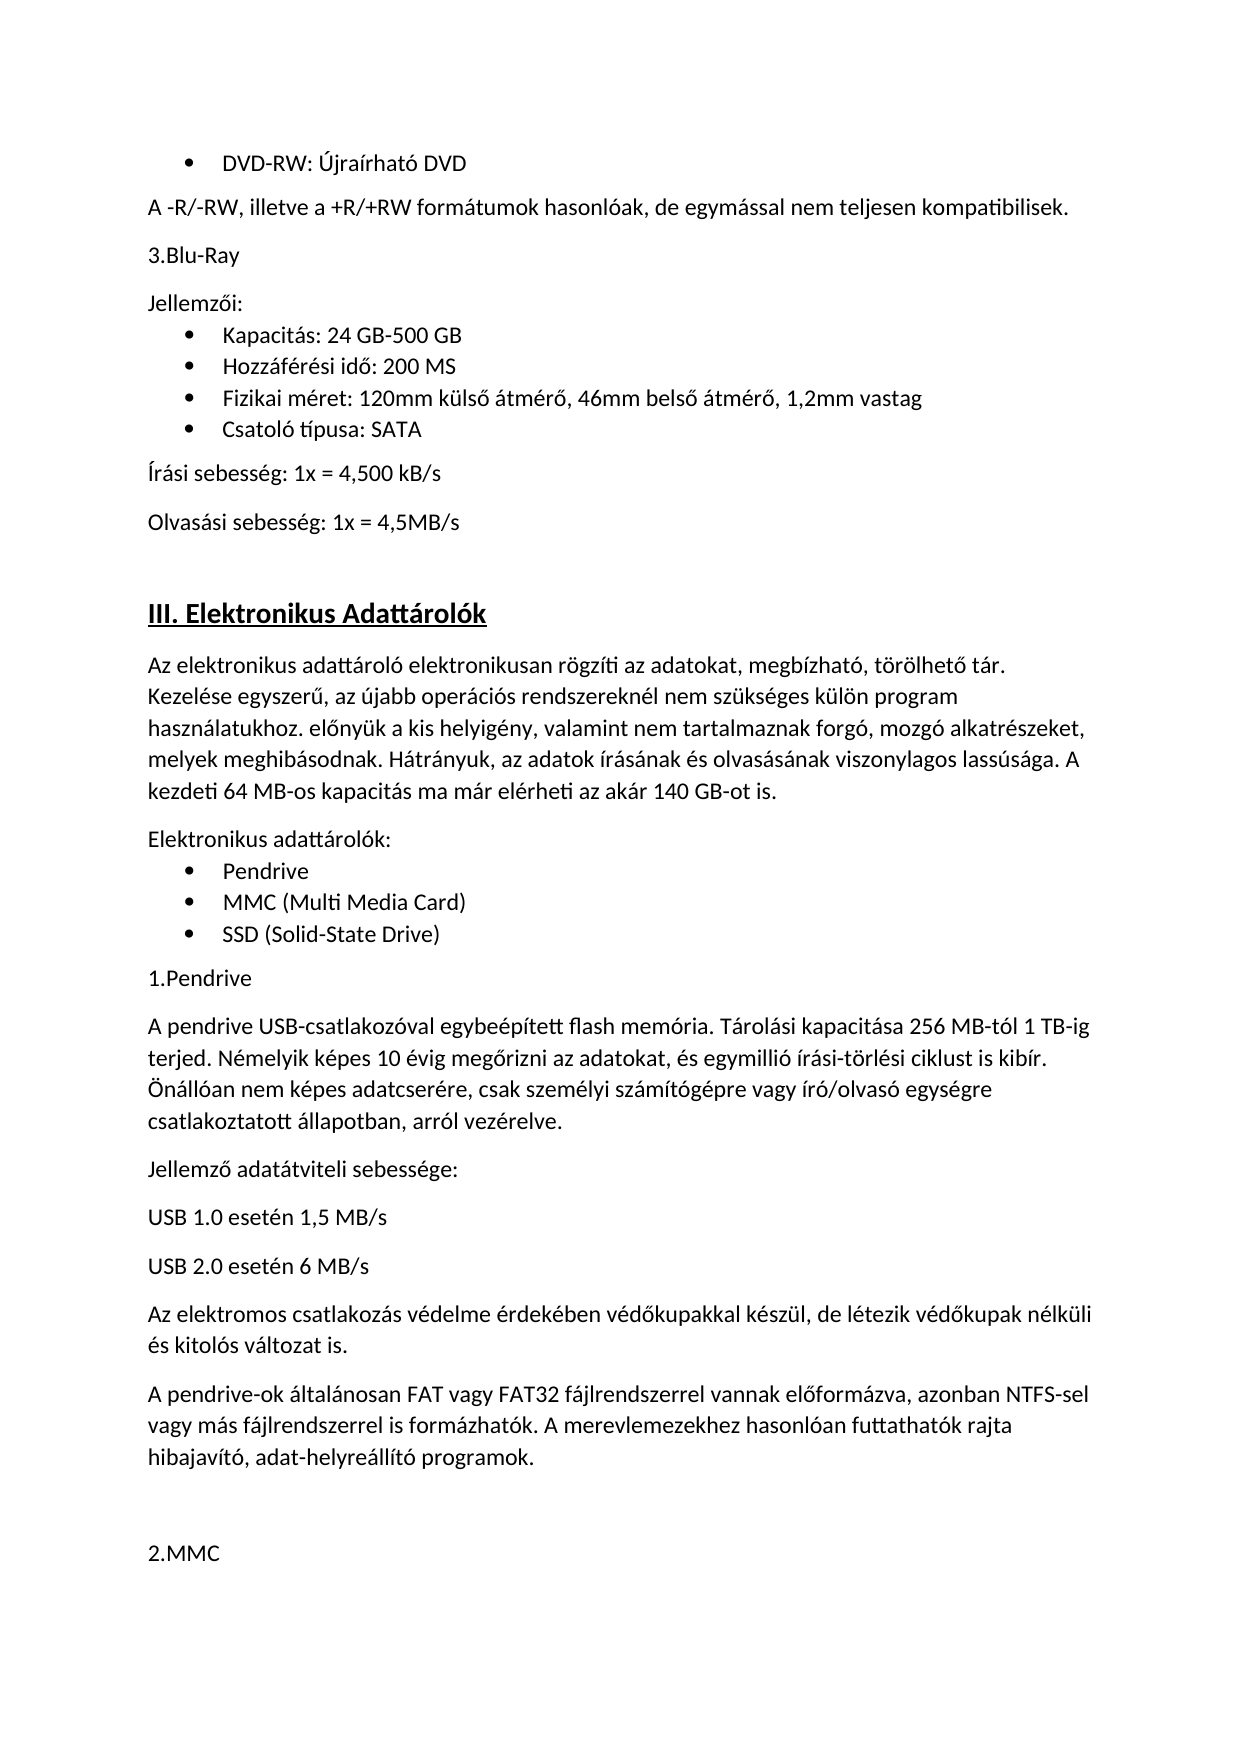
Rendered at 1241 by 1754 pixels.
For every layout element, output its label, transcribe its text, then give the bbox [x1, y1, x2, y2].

text III. Elektronikus Adattárolók [148, 595, 1093, 630]
text USB 2.0 esetén 6 MB/s [148, 1251, 1093, 1280]
list MMC (Multi Media Card) [185, 887, 1093, 917]
list SSD (Solid-State Drive) [185, 919, 1093, 948]
text A pendrive USB-csatlakozóval egybeépített flash memória. Tárolási kapacitása 256 MB-tól 1 TB-ig terjed. Némelyik képes 10 évig megőrizni az adatokat, és egymillió írási-törlési ciklust is kibír. Önállóan nem képes adatcserére, csak személyi számítógépre vagy író/olvasó egységre csatlakoztatott állapotban, arról vezérelve. [148, 1011, 1093, 1135]
text 1.Pendrive [148, 963, 1093, 992]
text Jellemzői: [148, 288, 1093, 317]
text Jellemző adatátviteli sebessége: [148, 1154, 1093, 1183]
text Írási sebesség: 1x = 4,500 kB/s [148, 458, 1093, 488]
text Az elektromos csatlakozás védelme érdekében védőkupakkal készül, de létezik védőkupak nélküli és kitolós változat is. [148, 1299, 1093, 1360]
text 2.MMC [148, 1538, 1093, 1568]
text Elektronikus adattárolók: [148, 824, 1093, 854]
text A pendrive-ok általánosan FAT vagy FAT32 fájlrendszerrel vannak előformázva, azonban NTFS-sel vagy más fájlrendszerrel is formázhatók. A merevlemezekhez hasonlóan futtathatók rajta hibajavító, adat-helyreállító programok. [148, 1379, 1093, 1471]
text Olvasási sebesség: 1x = 4,5MB/s [148, 507, 1093, 536]
text USB 1.0 esetén 1,5 MB/s [148, 1202, 1093, 1232]
text A -R/-RW, illetve a +R/+RW formátumok hasonlóak, de egymással nem teljesen kompatibilisek. [148, 192, 1093, 221]
list Pendrive [185, 856, 1093, 885]
list Hozzáférési idő: 200 MS [185, 351, 1093, 381]
list Csatoló típusa: SATA [185, 414, 1093, 444]
list Kapacitás: 24 GB-500 GB [185, 320, 1093, 349]
list DVD-RW: Újraírható DVD [185, 148, 1093, 177]
text Az elektronikus adattároló elektronikusan rögzíti az adatokat, megbízható, törölhető tár. Kezelése egyszerű, az újabb operációs rendszereknél nem szükséges külön program használatukhoz. előnyük a kis helyigény, valamint nem tartalmaznak forgó, mozgó alkatrészeket, melyek meghibásodnak. Hátrányuk, az adatok írásának és olvasásának viszonylagos lassúsága. A kezdeti 64 MB-os kapacitás ma már elérheti az akár 140 GB-ot is. [148, 650, 1093, 805]
text 3.Blu-Ray [148, 240, 1093, 269]
list Fizikai méret: 120mm külső átmérő, 46mm belső átmérő, 1,2mm vastag [185, 383, 1093, 412]
